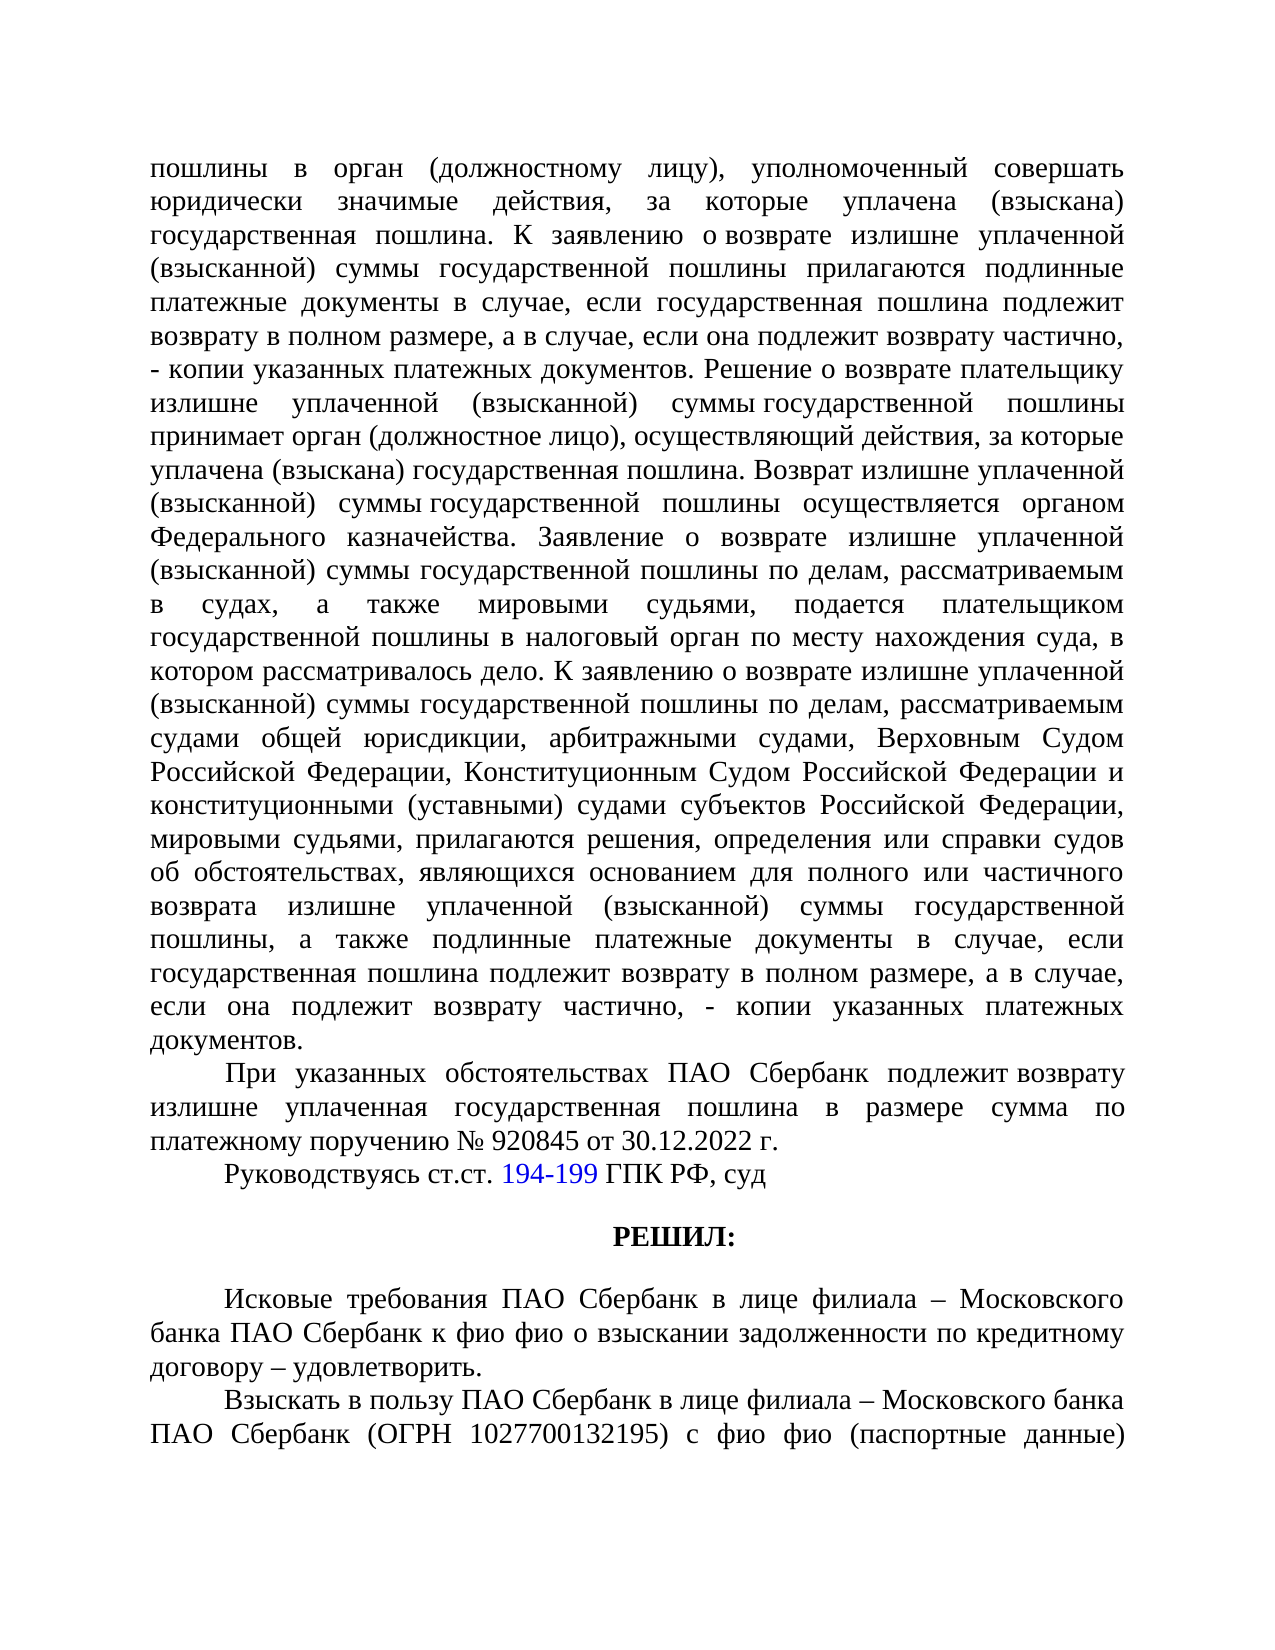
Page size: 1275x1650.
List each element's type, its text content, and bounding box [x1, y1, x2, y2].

text Исковые требования ПАО Сбербанк в лице филиала – Московского банка ПАО Сбербанк к фио фио о взыскании задолженности по кредитному договору – удовлетворить. [150, 1282, 1125, 1382]
text При указанных обстоятельствах ПАО Сбербанк подлежит возврату излишне уплаченная государственная пошлина в размере сумма по платежному поручению № 920845 от 30.12.2022 г. [150, 1056, 1125, 1156]
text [150, 150, 1125, 1056]
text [150, 1382, 1125, 1449]
text РЕШИЛ: [150, 1219, 1125, 1252]
text Руководствуясь ст.ст. 194-199 ГПК РФ, суд [150, 1156, 1125, 1190]
